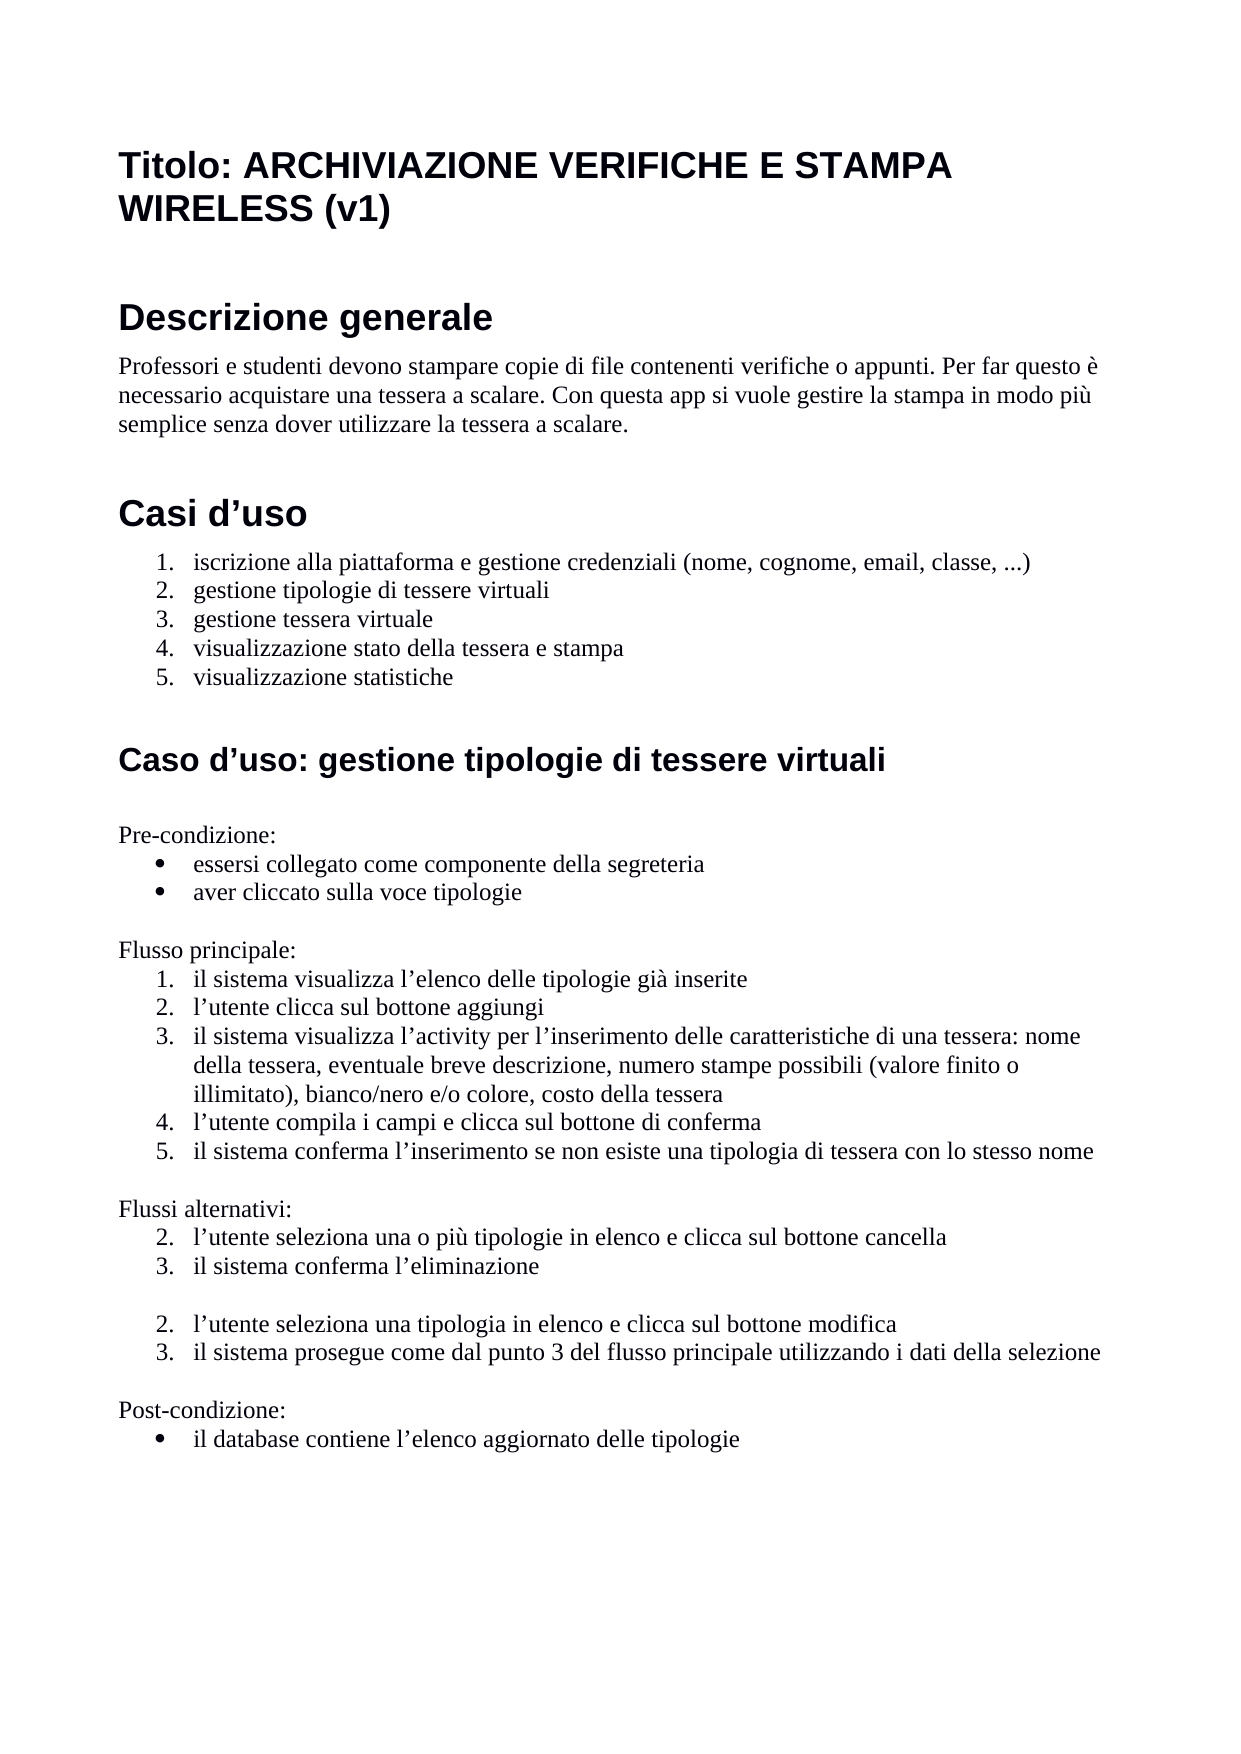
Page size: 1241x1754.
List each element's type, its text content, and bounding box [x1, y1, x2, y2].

subtitle Descrizione generale [118, 296, 1122, 339]
list l’utente seleziona una o più tipologie in elenco e clicca sul bottone cancella [156, 1222, 1122, 1251]
subtitle Titolo: ARCHIVIAZIONE VERIFICHE E STAMPA WIRELESS (v1) [118, 143, 1122, 229]
list l’utente clicca sul bottone aggiungi [156, 992, 1122, 1021]
list il sistema prosegue come dal punto 3 del flusso principale utilizzando i dati della selezione [156, 1337, 1122, 1366]
list gestione tipologie di tessere virtuali [156, 576, 1122, 604]
list visualizzazione stato della tessera e stampa [156, 633, 1122, 662]
subtitle Casi d’uso [118, 491, 1122, 534]
list l’utente seleziona una tipologia in elenco e clicca sul bottone modifica [156, 1309, 1122, 1337]
list iscrizione alla piattaforma e gestione credenziali (nome, cognome, email, classe, ...) [156, 547, 1122, 576]
text Professori e studenti devono stampare copie di file contenenti verifiche o appunti. Per far questo è necessario acquistare una tessera a scalare. Con questa app si vuole gestire la stampa in modo più semplice senza dover utilizzare la tessera a scalare. [118, 351, 1122, 437]
list visualizzazione statistiche [156, 662, 1122, 691]
list essersi collegato come componente della segreteria [156, 849, 1122, 877]
list il sistema visualizza l’activity per l’inserimento delle caratteristiche di una tessera: nome della tessera, eventuale breve descrizione, numero stampe possibili (valore finito o illimitato), bianco/nero e/o colore, costo della tessera [156, 1021, 1122, 1107]
text Pre-condizione: [118, 820, 1122, 849]
list gestione tessera virtuale [156, 604, 1122, 633]
text Flusso principale: [118, 935, 1122, 964]
text Post-condizione: [118, 1395, 1122, 1424]
list il sistema conferma l’inserimento se non esiste una tipologia di tessera con lo stesso nome [156, 1136, 1122, 1165]
list l’utente compila i campi e clicca sul bottone di conferma [156, 1107, 1122, 1136]
list aver cliccato sulla voce tipologie [156, 877, 1122, 906]
subtitle Caso d’uso: gestione tipologie di tessere virtuali [118, 740, 1122, 779]
list il database contiene l’elenco aggiornato delle tipologie [156, 1424, 1122, 1452]
text Flussi alternativi: [118, 1194, 1122, 1222]
list il sistema visualizza l’elenco delle tipologie già inserite [156, 964, 1122, 992]
list il sistema conferma l’eliminazione [156, 1251, 1122, 1280]
